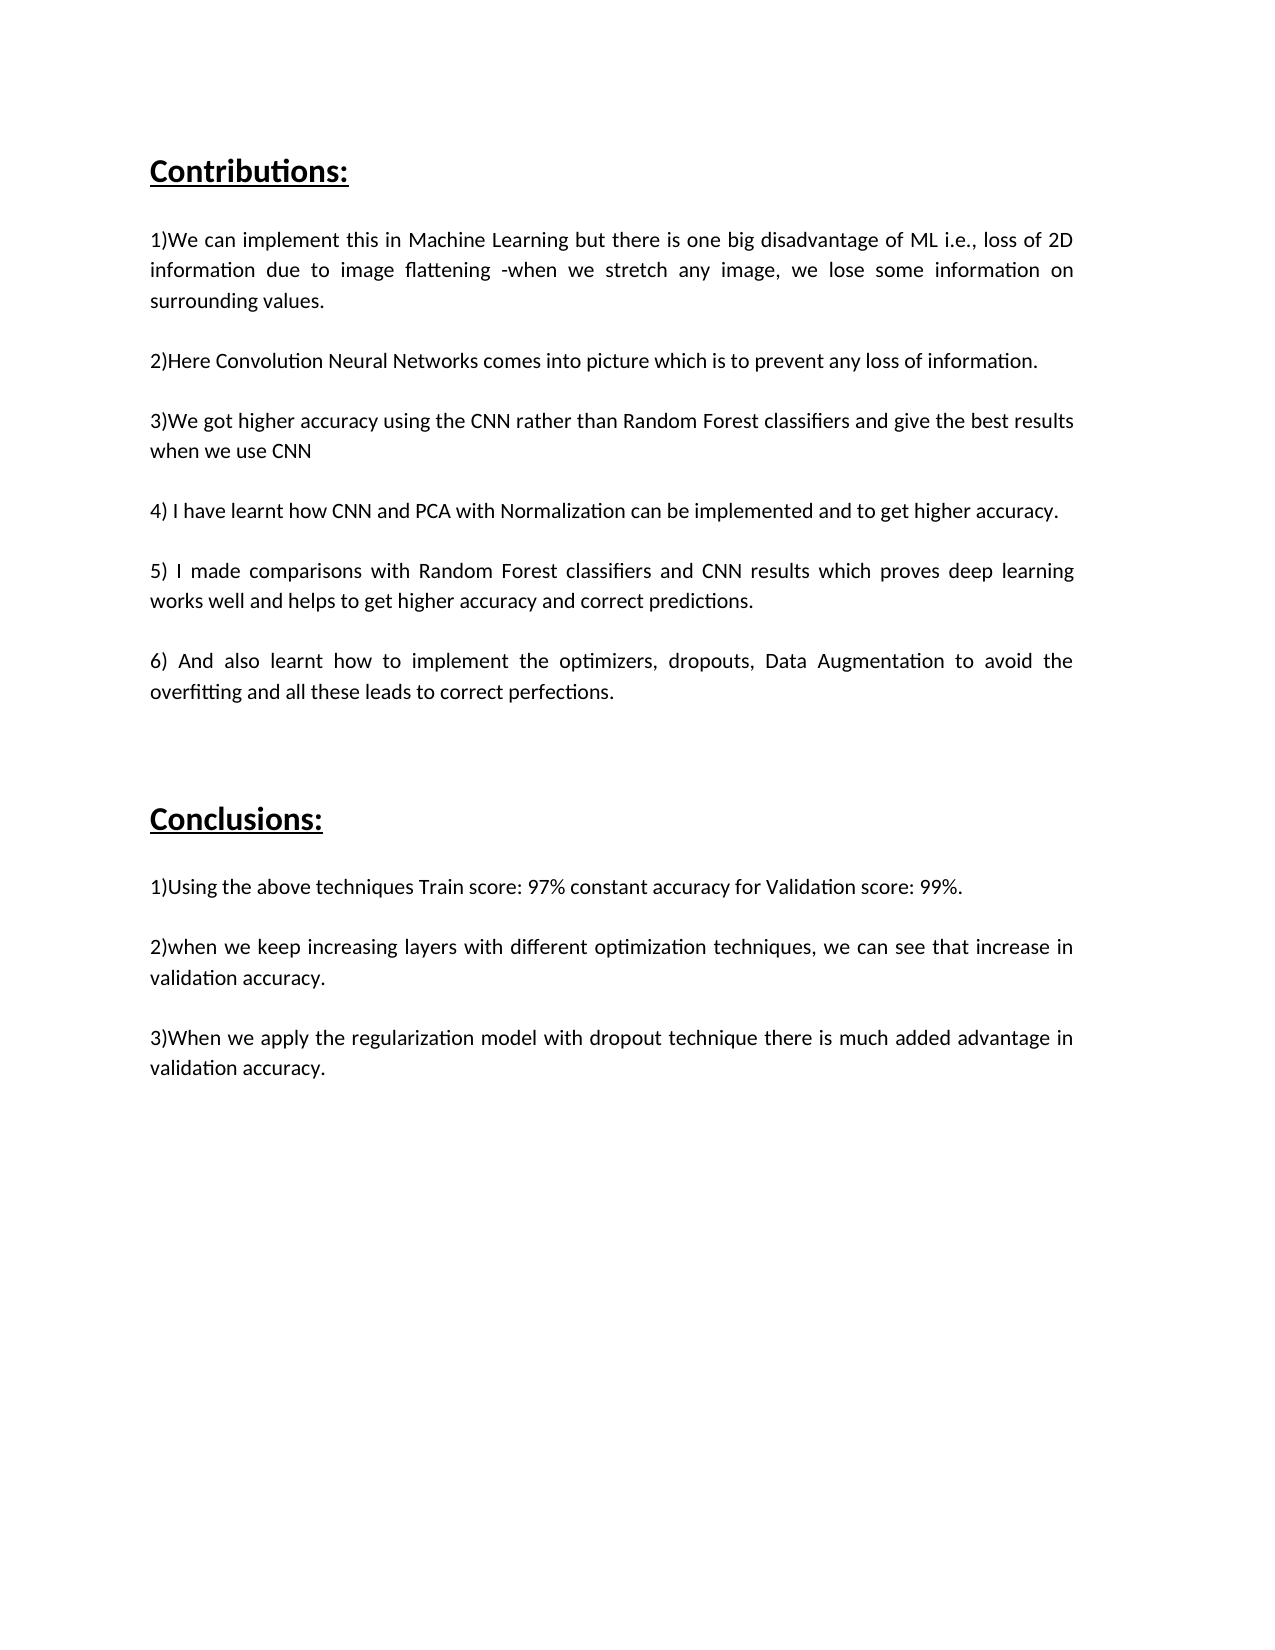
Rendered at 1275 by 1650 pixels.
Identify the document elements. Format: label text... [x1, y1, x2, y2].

text 3)We got higher accuracy using the CNN rather than Random Forest classifiers and give the best results when we use CNN [150, 407, 1075, 464]
text 2)Here Convolution Neural Networks comes into picture which is to prevent any loss of information. [150, 347, 1075, 374]
text 1)Using the above techniques Train score: 97% constant accuracy for Validation score: 99%. [150, 873, 1075, 900]
text 2)when we keep increasing layers with different optimization techniques, we can see that increase in validation accuracy. [150, 933, 1075, 991]
text 3)When we apply the regularization model with dropout technique there is much added advantage in validation accuracy. [150, 1024, 1075, 1081]
text Contributions: [150, 150, 1075, 191]
text 5) I made comparisons with Random Forest classifiers and CNN results which proves deep learning works well and helps to get higher accuracy and correct predictions. [150, 557, 1075, 614]
text 4) I have learnt how CNN and PCA with Normalization can be implemented and to get higher accuracy. [150, 497, 1075, 524]
text 6) And also learnt how to implement the optimizers, dropouts, Data Augmentation to avoid the overfitting and all these leads to correct perfections. [150, 647, 1075, 705]
text Conclusions: [150, 798, 1075, 838]
text 1)We can implement this in Machine Learning but there is one big disadvantage of ML i.e., loss of 2D information due to image flattening -when we stretch any image, we lose some information on surrounding values. [150, 226, 1075, 314]
